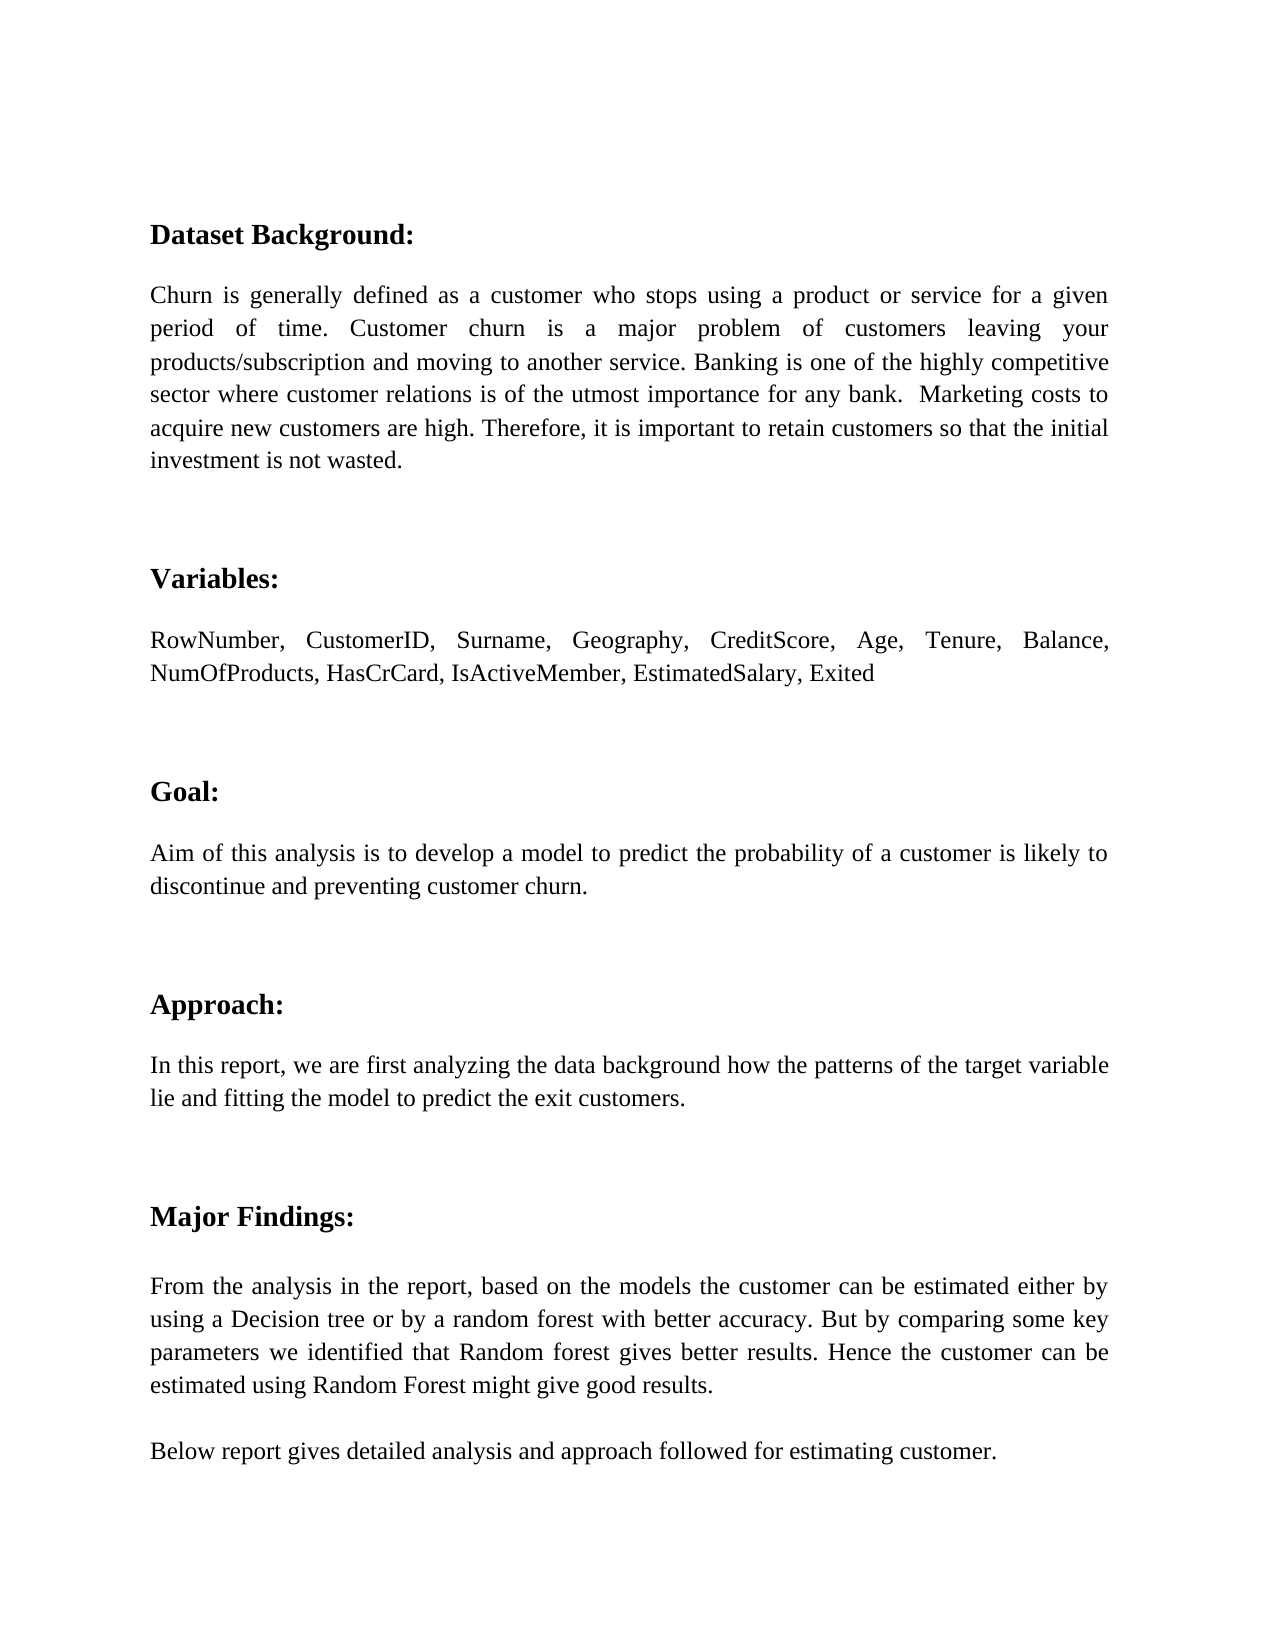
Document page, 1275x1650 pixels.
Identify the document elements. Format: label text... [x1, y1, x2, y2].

text Aim of this analysis is to develop a model to predict the probability of a customer is likely to discontinue and preventing customer churn. [150, 838, 1110, 899]
text Variables: [150, 562, 1110, 595]
text Goal: [150, 774, 1110, 808]
text RowNumber, CustomerID, Surname, Geography, CreditScore, Age, Tenure, Balance, NumOfProducts, HasCrCard, IsActiveMember, EstimatedSalary, Exited [150, 625, 1110, 687]
text Approach: [150, 987, 1110, 1020]
text From the analysis in the report, based on the models the customer can be estimated either by using a Decision tree or by a random forest with better accuracy. But by comparing some key parameters we identified that Random forest gives better results. Hence the customer can be estimated using Random Forest might give good results. [150, 1271, 1110, 1399]
text Churn is generally defined as a customer who stops using a product or service for a given period of time. Customer churn is a major problem of customers leaving your products/subscription and moving to another service. Banking is one of the highly competitive sector where customer relations is of the utmost importance for any bank. Marketing costs to acquire new customers are high. Therefore, it is important to retain customers so that the initial investment is not wasted. [150, 281, 1110, 474]
text In this report, we are first analyzing the data background how the patterns of the target variable lie and fitting the model to predict the exit customers. [150, 1050, 1110, 1112]
text Major Findings: [150, 1199, 1110, 1233]
text Below report gives detailed analysis and approach followed for estimating customer. [150, 1436, 1110, 1465]
text Dataset Background: [150, 217, 1110, 251]
